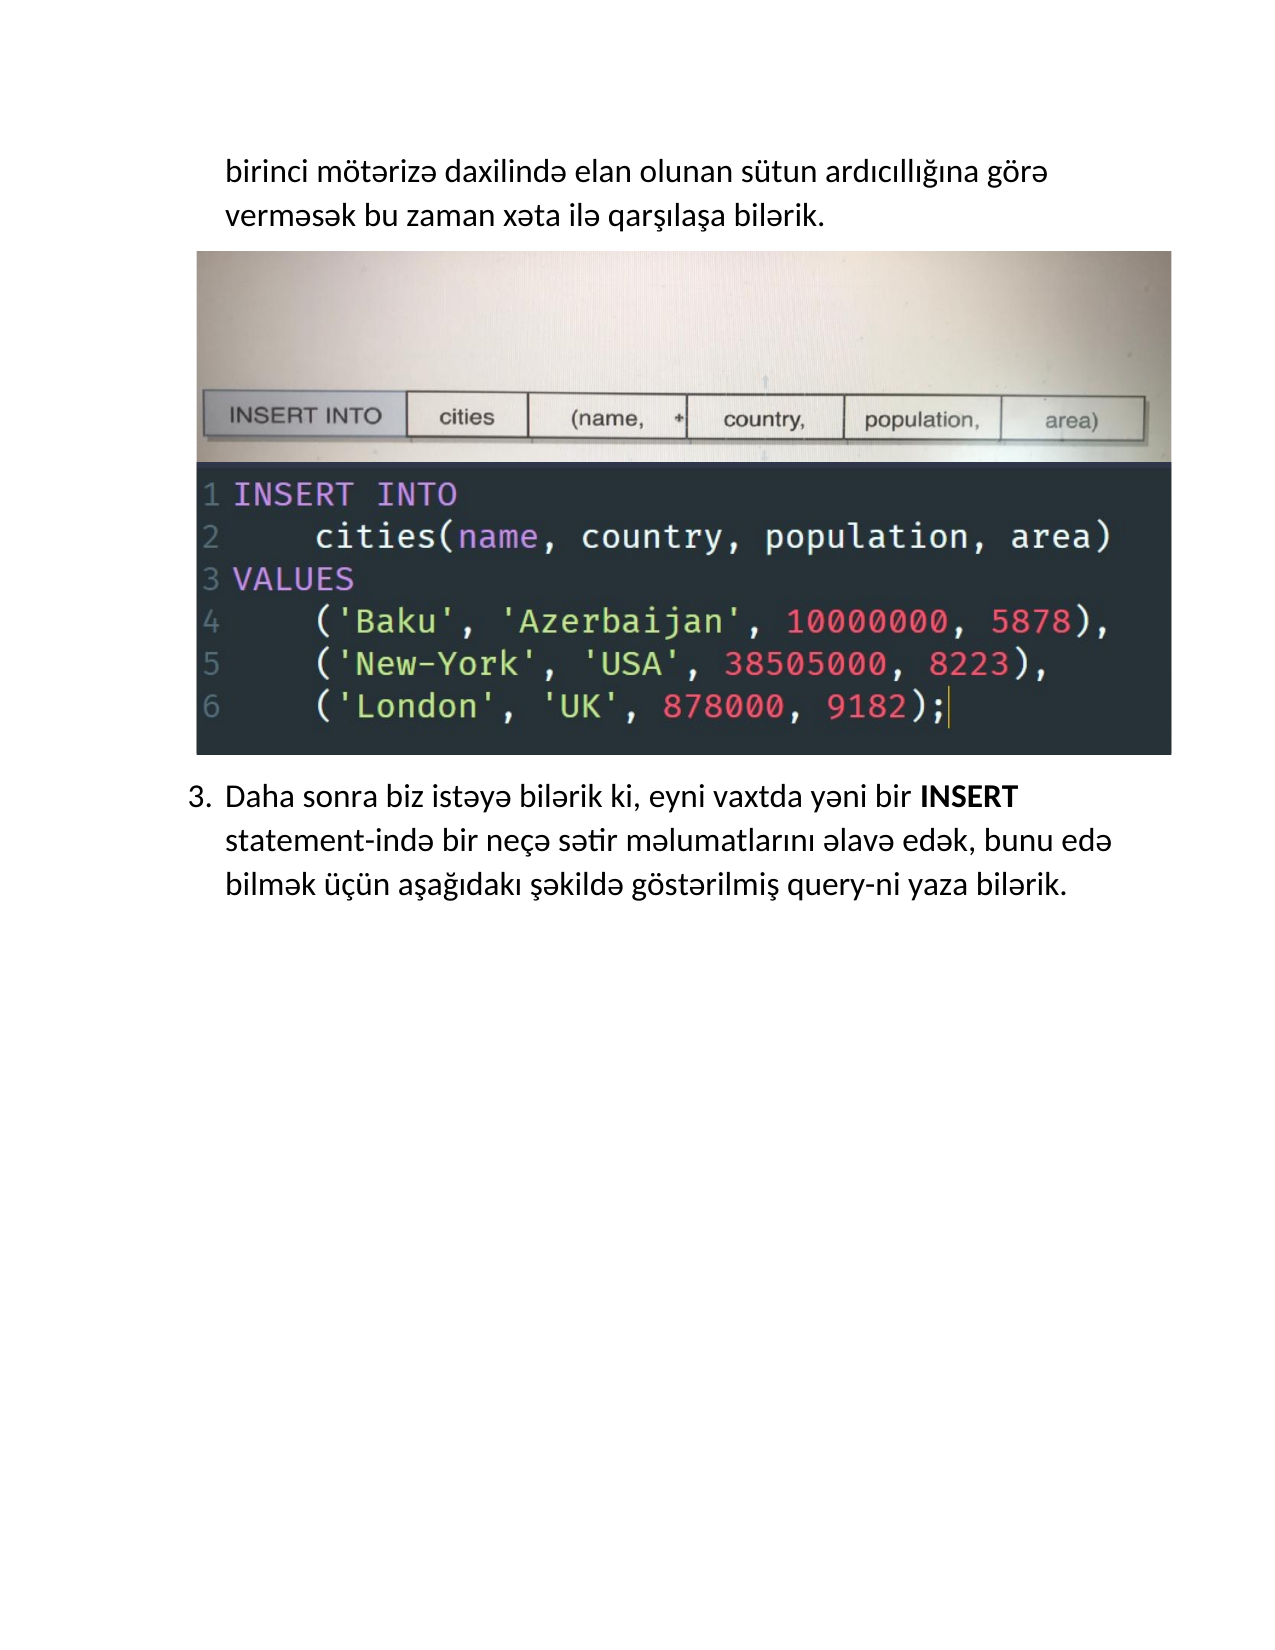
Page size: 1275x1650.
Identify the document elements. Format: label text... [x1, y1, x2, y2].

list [187, 150, 1125, 235]
picture [196, 251, 1172, 755]
